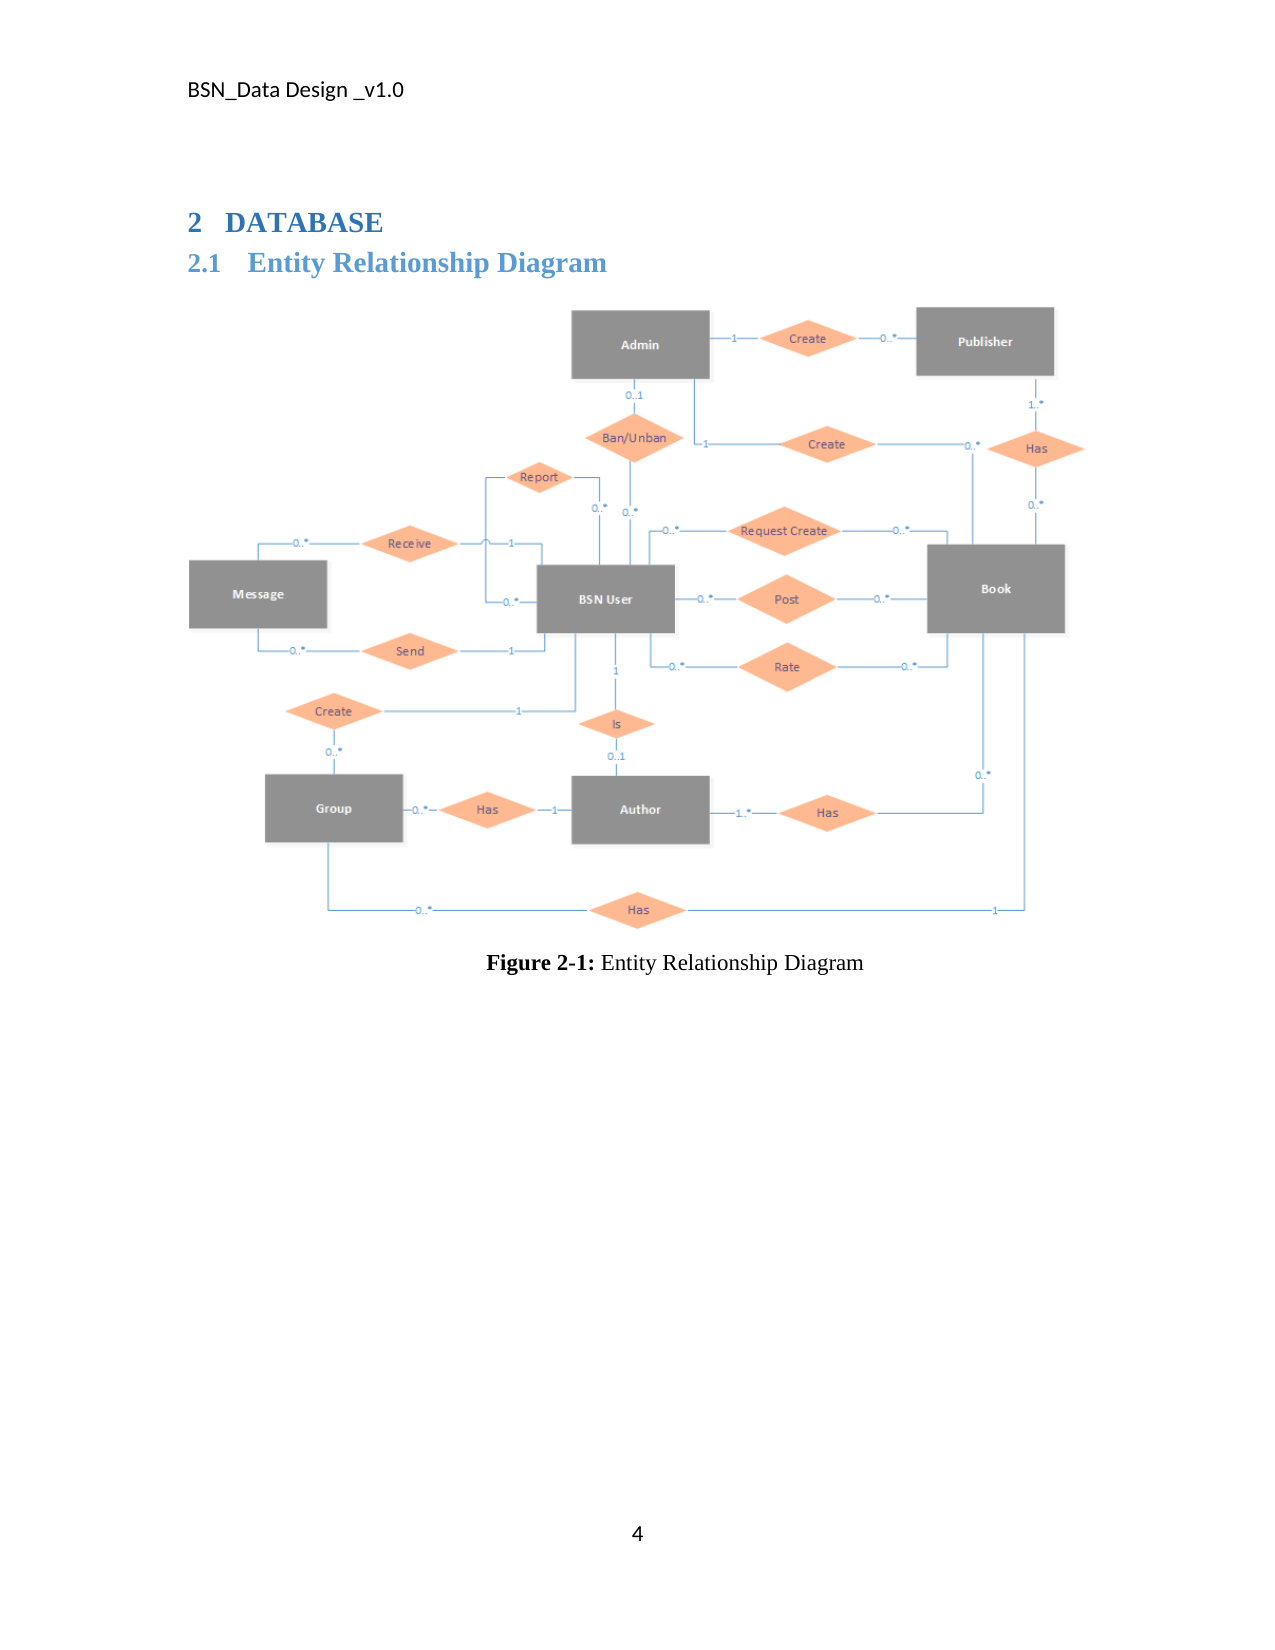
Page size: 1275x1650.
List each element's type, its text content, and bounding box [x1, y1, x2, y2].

picture [187, 306, 1088, 930]
list Figure 2-1: Entity Relationship Diagram [232, 949, 1087, 975]
subtitle Entity Relationship Diagram [187, 245, 1087, 279]
subtitle Database [187, 205, 1087, 238]
